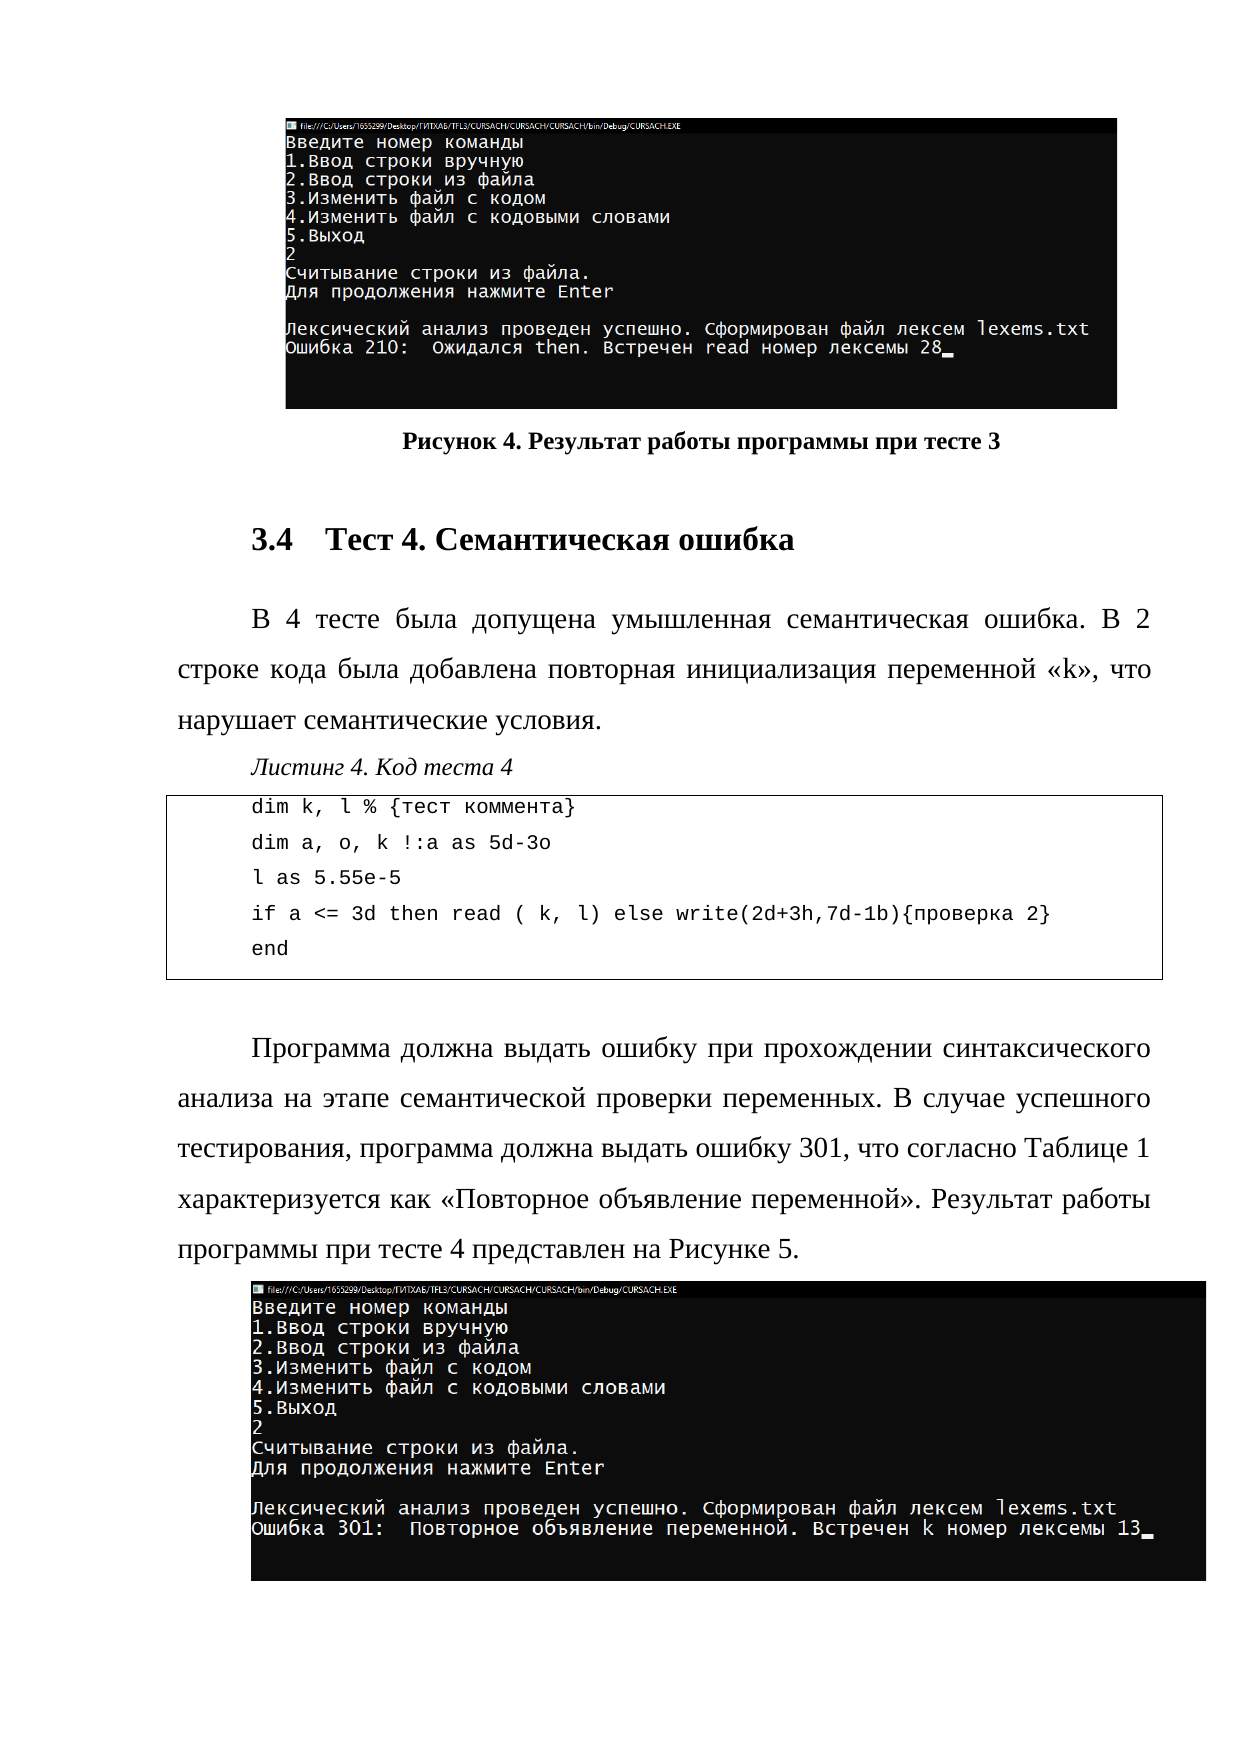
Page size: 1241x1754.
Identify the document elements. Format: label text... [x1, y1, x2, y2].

picture [285, 118, 1118, 409]
subtitle Тест 4. Семантическая ошибка [177, 519, 1152, 557]
text Программа должна выдать ошибку при прохождении синтаксического анализа на этапе семантической проверки переменных. В случае успешного тестирования, программа должна выдать ошибку 301, что согласно Таблице 1 характеризуется как «Повторное объявление переменной». Результат работы программы при тесте 4 представлен на Рисунке 5. [177, 1030, 1152, 1264]
table_header dim k, l % {тест коммента} dim a, o, k !:a as 5d-3o l as 5.55e-5 if a <= 3d then read ( k, l) else write(2d+3h,7d-1b){проверка 2} end [167, 796, 1162, 978]
text В 4 тесте была допущена умышленная семантическая ошибка. В 2 строке кода была добавлена повторная инициализация переменной «k», что нарушает семантические условия. [177, 601, 1152, 736]
text Рисунок 4. Результат работы программы при тесте 3 [177, 426, 1152, 454]
picture [251, 1281, 1207, 1581]
text Листинг 4. Код теста 4 [177, 752, 1152, 781]
